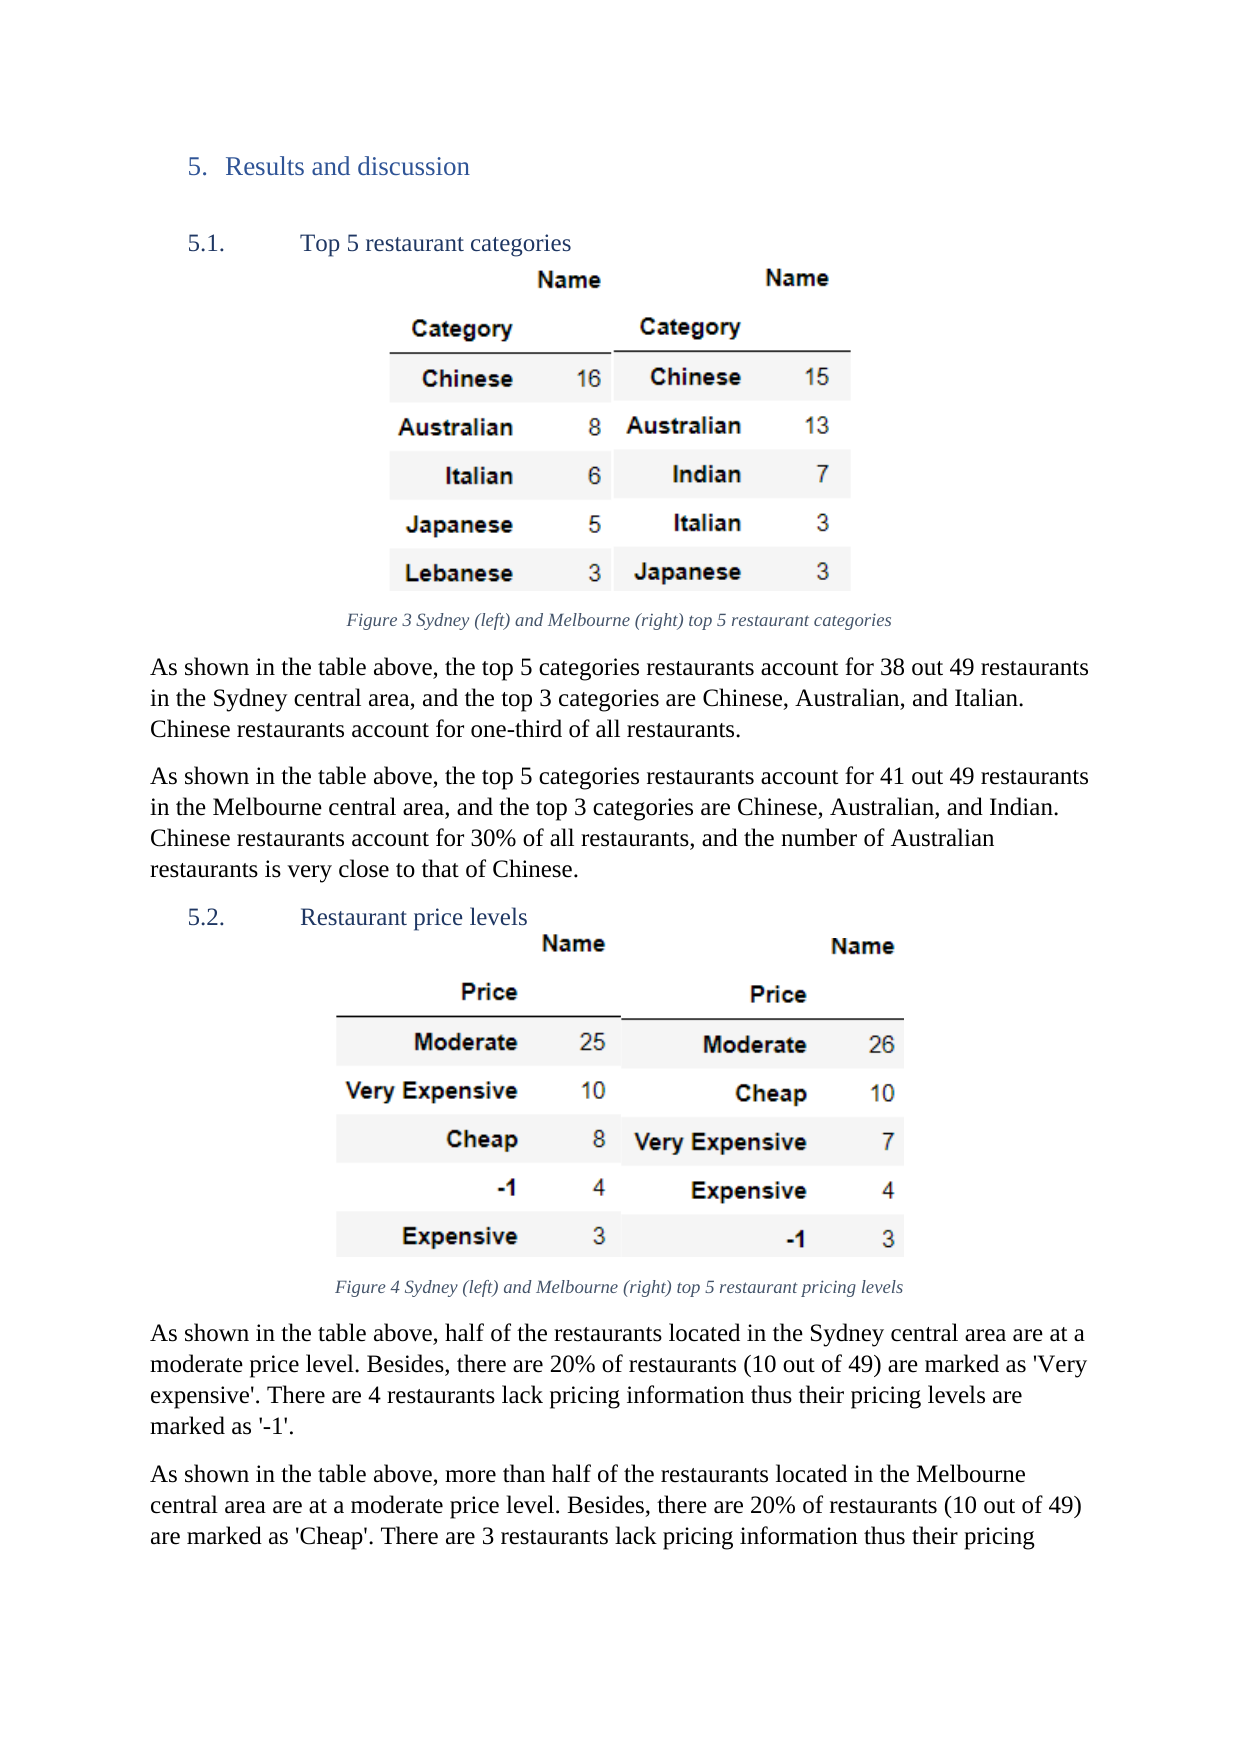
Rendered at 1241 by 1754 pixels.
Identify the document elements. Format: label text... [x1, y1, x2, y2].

text As shown in the table above, the top 5 categories restaurants account for 38 out 49 restaurants in the Sydney central area, and the top 3 categories are Chinese, Australian, and Italian. Chinese restaurants account for one-third of all restaurants. [150, 652, 1090, 742]
subtitle Results and discussion [187, 150, 1090, 221]
text As shown in the table above, the top 5 categories restaurants account for 41 out 49 restaurants in the Melbourne central area, and the top 3 categories are Chinese, Australian, and Indian. Chinese restaurants account for 30% of all restaurants, and the number of Australian restaurants is very close to that of Chinese. [150, 761, 1090, 883]
subtitle Top 5 restaurant categories [187, 228, 1090, 257]
subtitle Restaurant price levels [187, 902, 1090, 931]
text Figure 4 Sydney (left) and Melbourne (right) top 5 restaurant pricing levels [150, 1276, 1090, 1297]
text As shown in the table above, half of the restaurants located in the Sydney central area are at a moderate price level. Besides, there are 20% of restaurants (10 out of 49) are marked as 'Very expensive'. There are 4 restaurants lack pricing information thus their pricing levels are marked as '-1'. [150, 1318, 1090, 1440]
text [150, 1459, 1090, 1550]
text Figure 3 Sydney (left) and Melbourne (right) top 5 restaurant categories [150, 609, 1090, 631]
